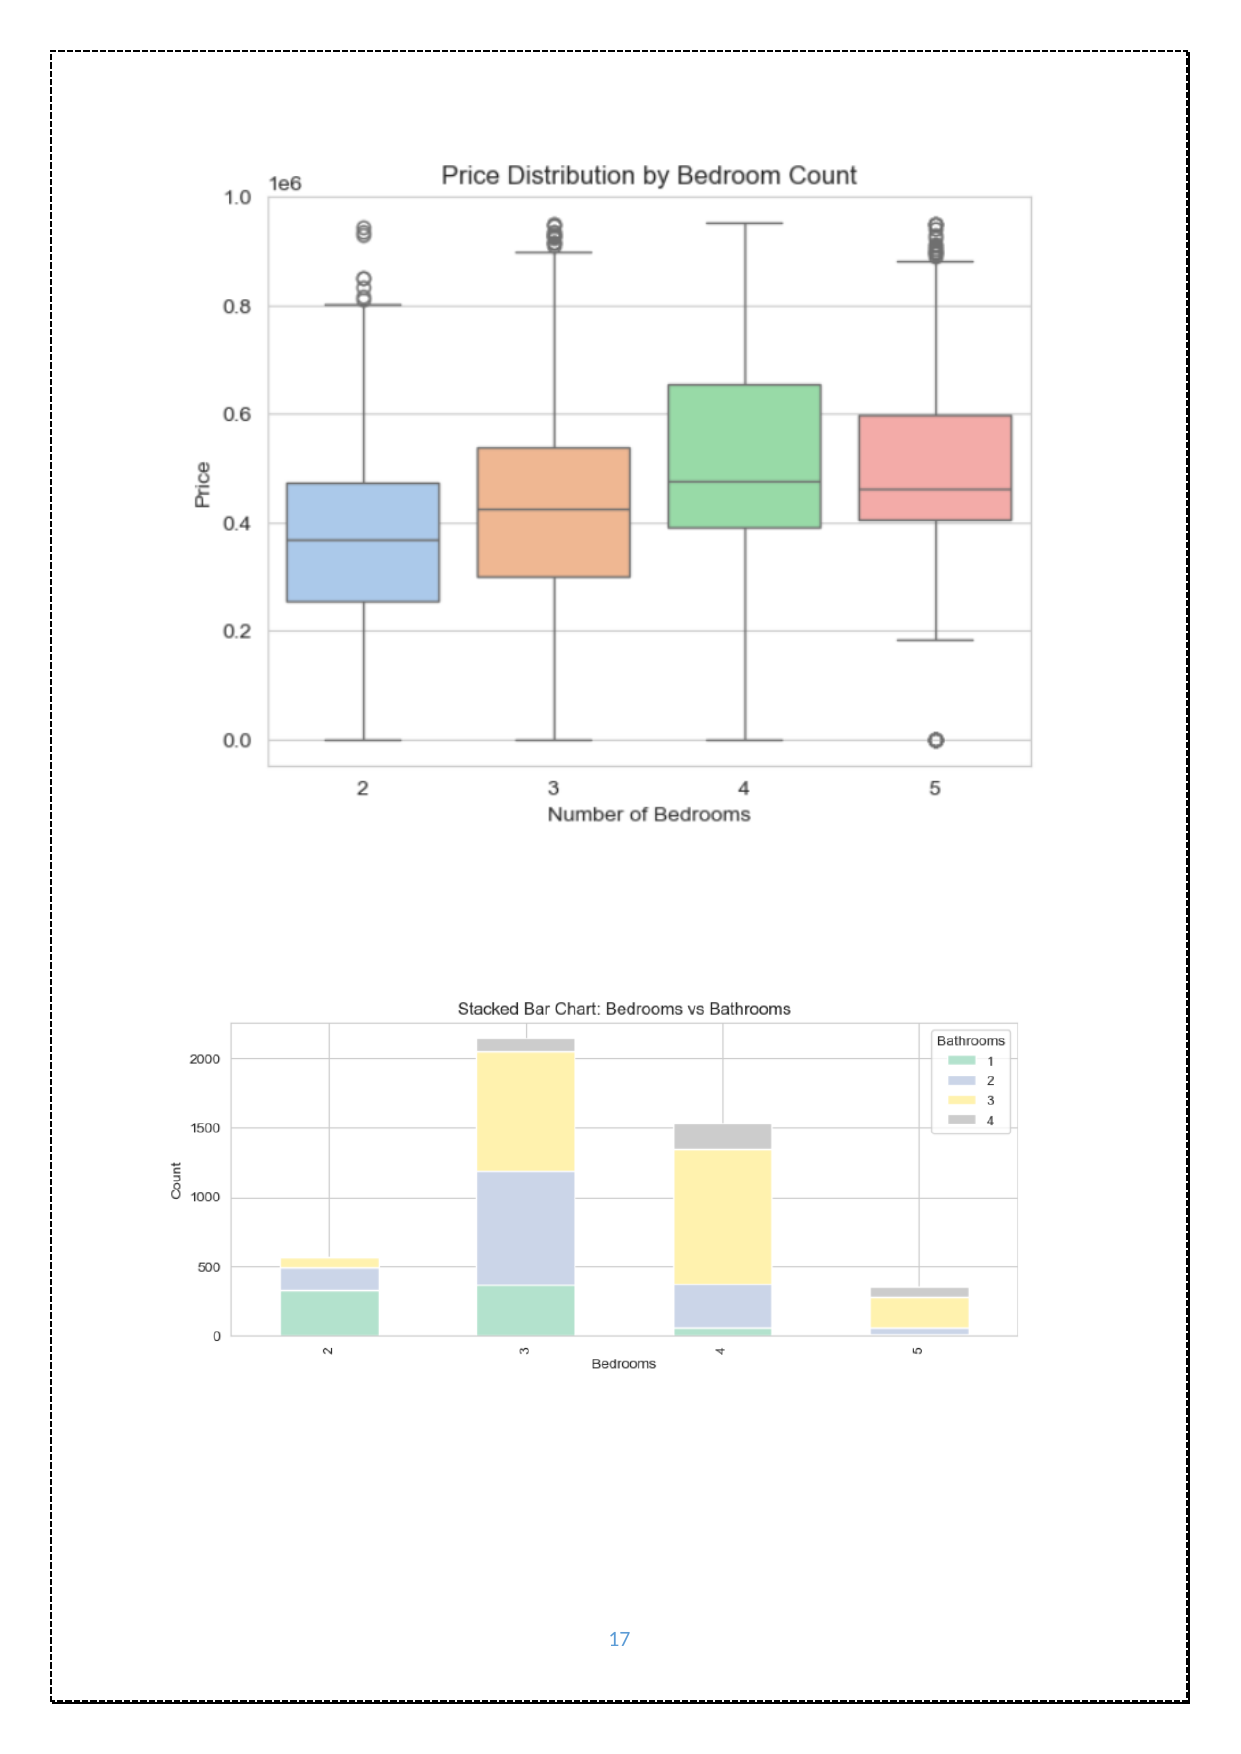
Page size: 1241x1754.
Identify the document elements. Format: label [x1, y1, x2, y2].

picture [150, 991, 1091, 1379]
picture [187, 150, 1128, 844]
